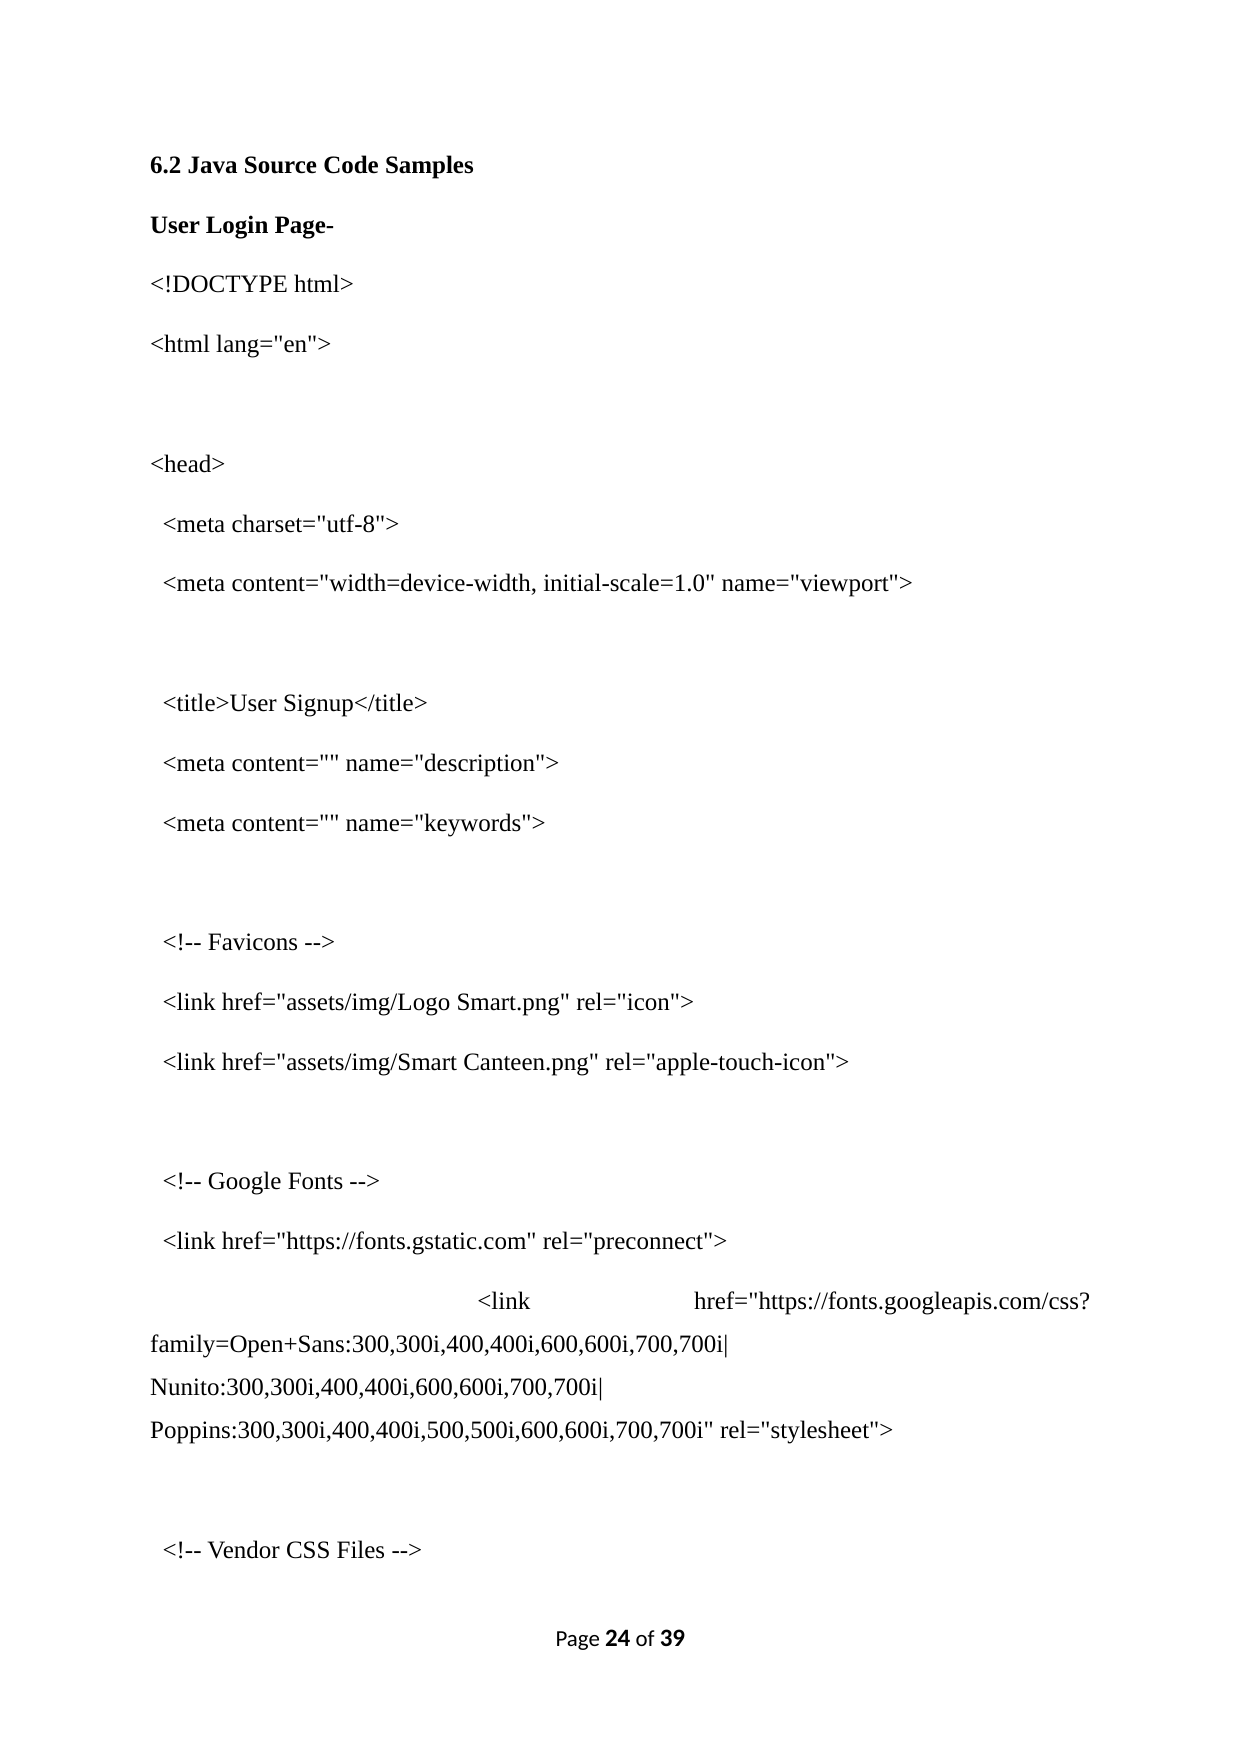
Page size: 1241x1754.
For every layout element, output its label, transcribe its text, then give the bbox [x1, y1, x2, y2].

text <link href="assets/img/Logo Smart.png" rel="icon"> [150, 987, 1090, 1016]
text User Login Page- [150, 210, 1090, 238]
text <meta content="width=device-width, initial-scale=1.0" name="viewport"> [150, 568, 1090, 597]
text <title>User Signup</title> [150, 688, 1090, 717]
text 6.2 Java Source Code Samples [150, 150, 1090, 179]
text <link href="assets/img/Smart Canteen.png" rel="apple-touch-icon"> [150, 1047, 1090, 1076]
text <html lang="en"> [150, 329, 1090, 358]
text <link href="https://fonts.googleapis.com/css?family=Open+Sans:300,300i,400,400i,600,600i,700,700i|Nunito:300,300i,400,400i,600,600i,700,700i|Poppins:300,300i,400,400i,500,500i,600,600i,700,700i" rel="stylesheet"> [150, 1286, 1090, 1444]
text <meta content="" name="description"> [150, 748, 1090, 777]
text <meta content="" name="keywords"> [150, 808, 1090, 836]
text <!-- Vendor CSS Files --> [150, 1535, 1090, 1564]
text <!-- Google Fonts --> [150, 1166, 1090, 1195]
text <!-- Favicons --> [150, 927, 1090, 956]
text <link href="https://fonts.gstatic.com" rel="preconnect"> [150, 1226, 1090, 1255]
text <meta charset="utf-8"> [150, 509, 1090, 537]
text <head> [150, 449, 1090, 478]
text <!DOCTYPE html> [150, 269, 1090, 298]
